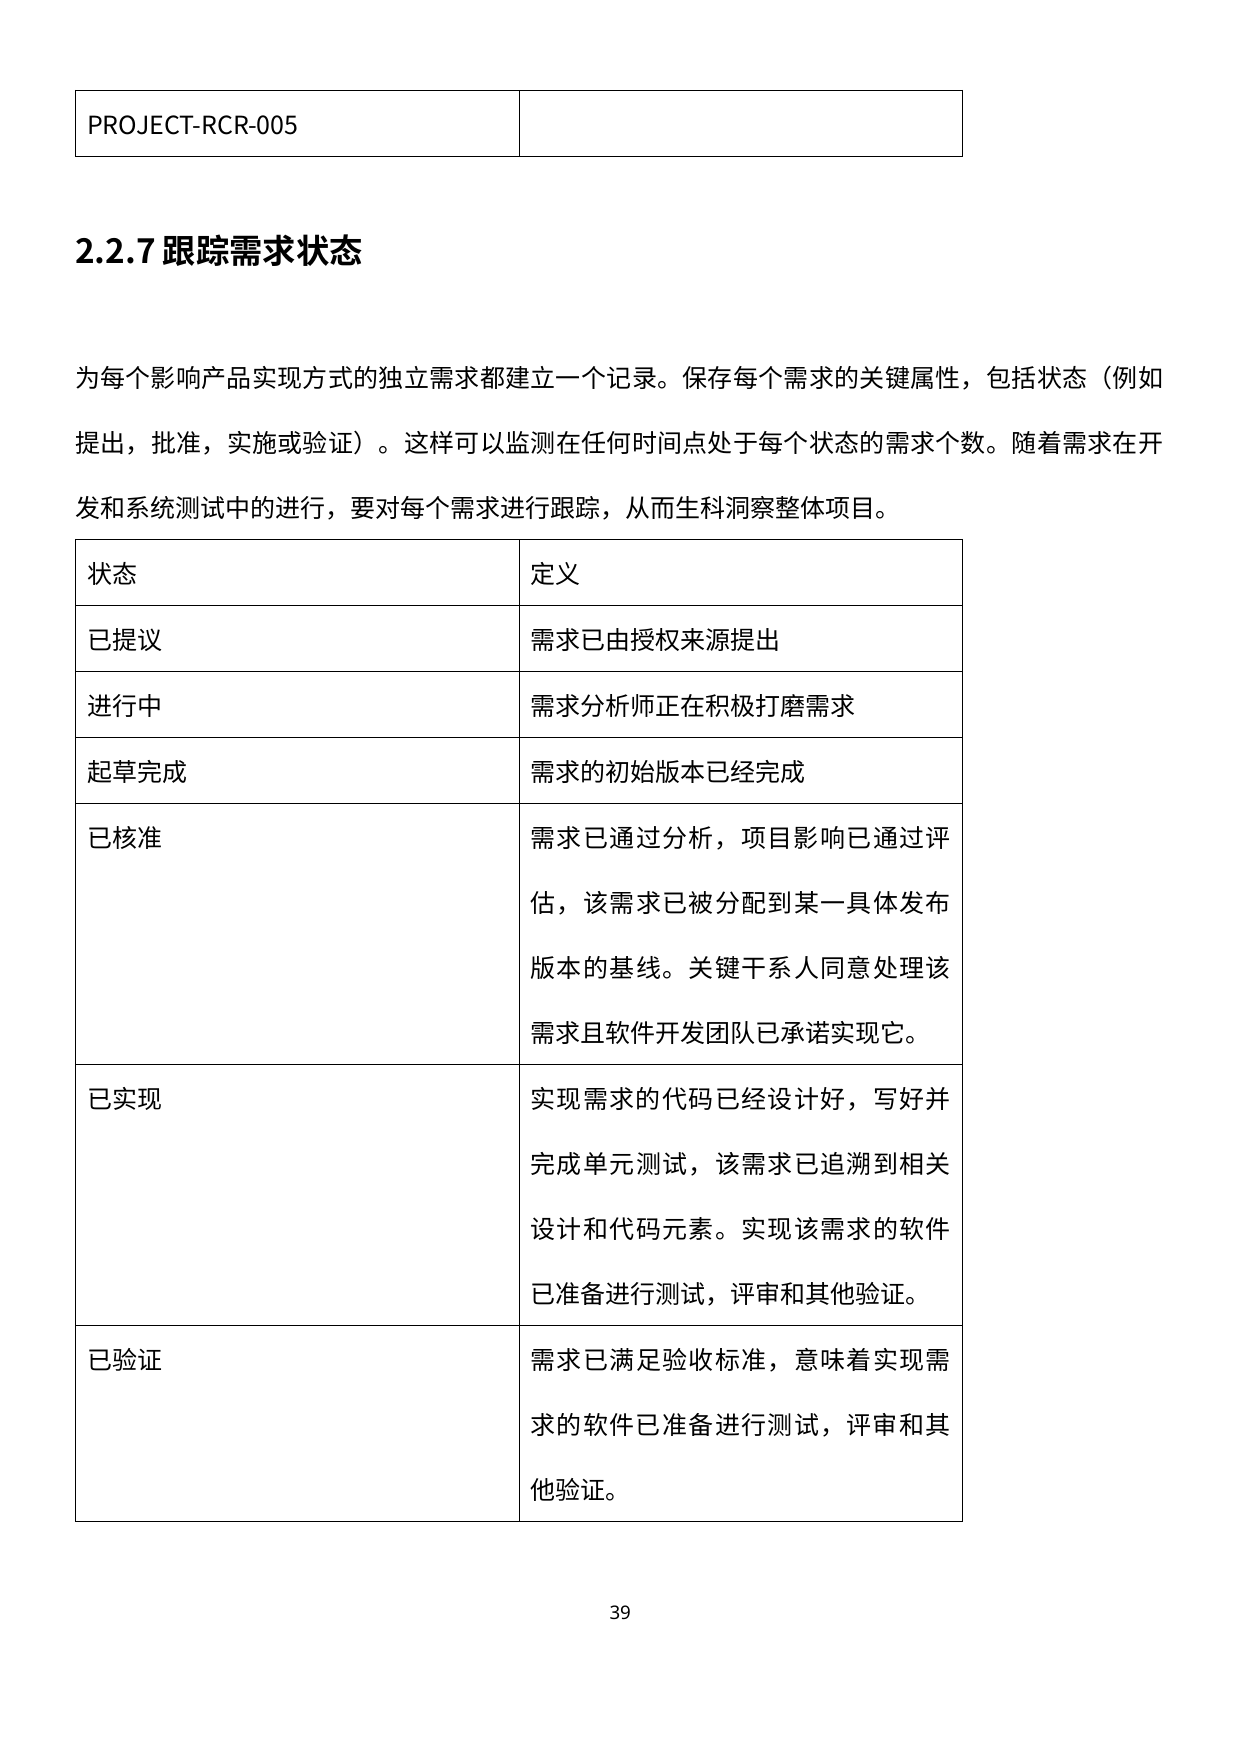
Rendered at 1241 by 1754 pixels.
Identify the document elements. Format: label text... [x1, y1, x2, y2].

table_cell 进行中 [76, 672, 519, 737]
table_cell 已实现 [76, 1065, 519, 1325]
table_cell [520, 91, 962, 156]
text 为每个影响产品实现方式的独立需求都建立一个记录。保存每个需求的关键属性，包括状态（例如提出，批准，实施或验证）。这样可以监测在任何时间点处于每个状态的需求个数。随着需求在开发和系统测试中的进行，要对每个需求进行跟踪，从而生科洞察整体项目。 [75, 344, 1165, 539]
table_cell 起草完成 [76, 738, 519, 803]
table_cell 已验证 [76, 1326, 519, 1521]
table_cell 需求的初始版本已经完成 [520, 738, 962, 803]
table_cell 需求已由授权来源提出 [520, 606, 962, 671]
subtitle 2.2.7跟踪需求状态 [75, 216, 1165, 281]
table_cell 已提议 [76, 606, 519, 671]
table_cell PROJECT-RCR-005 [76, 91, 519, 156]
table_cell 实现需求的代码已经设计好，写好并完成单元测试，该需求已追溯到相关设计和代码元素。实现该需求的软件已准备进行测试，评审和其他验证。 [520, 1065, 962, 1325]
table_cell 已核准 [76, 804, 519, 1064]
table_header 状态 [76, 540, 519, 605]
table_cell 需求分析师正在积极打磨需求 [520, 672, 962, 737]
table_header 定义 [520, 540, 962, 605]
table_cell 需求已通过分析，项目影响已通过评估，该需求已被分配到某一具体发布版本的基线。关键干系人同意处理该需求且软件开发团队已承诺实现它。 [520, 804, 962, 1064]
table_cell 需求已满足验收标准，意味着实现需求的软件已准备进行测试，评审和其他验证。 [520, 1326, 962, 1521]
